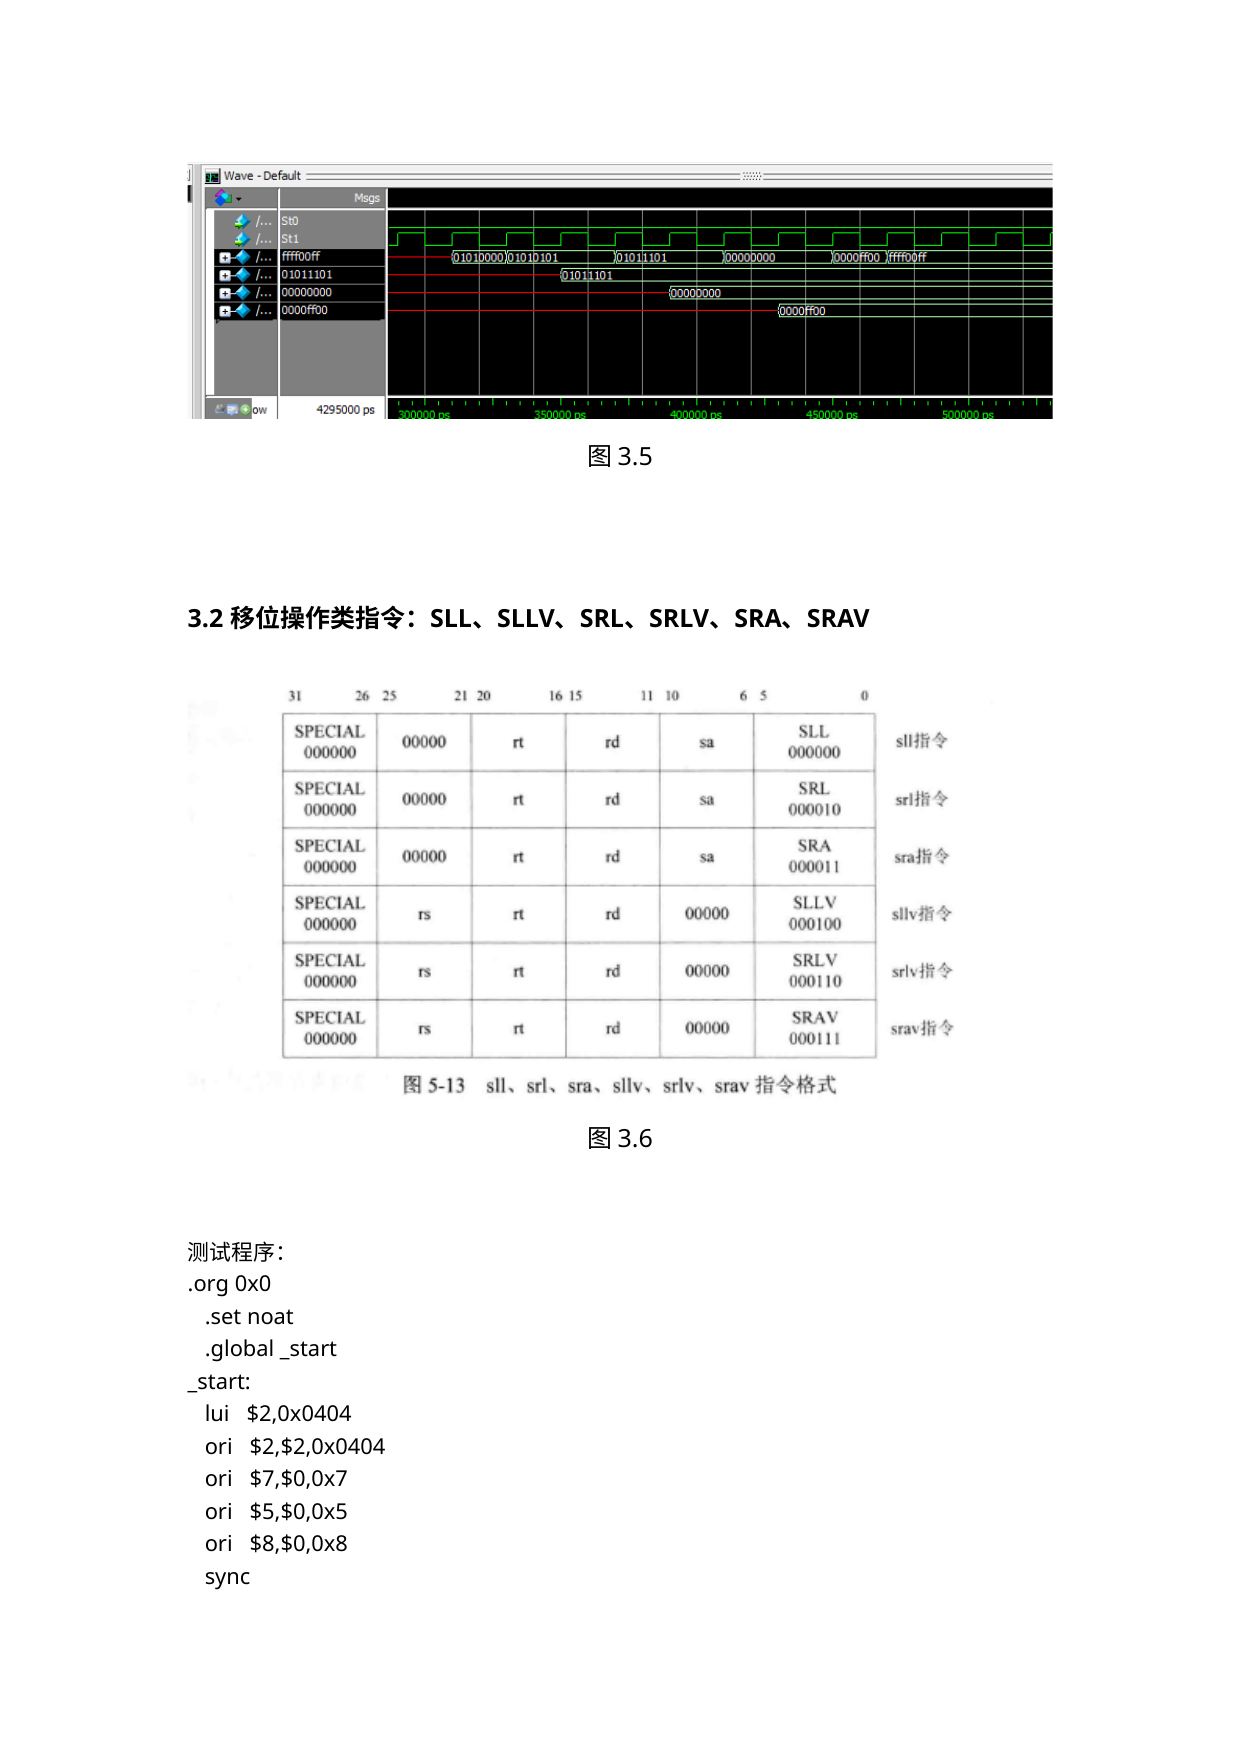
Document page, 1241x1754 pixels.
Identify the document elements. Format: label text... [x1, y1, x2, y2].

text .org 0x0 [187, 1267, 1053, 1299]
picture [187, 649, 1030, 1101]
text sync [187, 1559, 1053, 1592]
picture [187, 162, 1053, 419]
text 图3.6 [187, 1104, 1053, 1169]
text 测试程序： [187, 1234, 1053, 1267]
text 3.2 移位操作类指令：SLL、SLLV、SRL、SRLV、SRA、SRAV [187, 584, 1053, 649]
text .set noat [187, 1299, 1053, 1332]
text _start: [187, 1364, 1053, 1397]
text lui $2,0x0404 [187, 1397, 1053, 1429]
text ori $2,$2,0x0404 [187, 1429, 1053, 1462]
text ori $7,$0,0x7 [187, 1462, 1053, 1494]
text ori $8,$0,0x8 [187, 1527, 1053, 1559]
text ori $5,$0,0x5 [187, 1494, 1053, 1527]
text 图3.5 [187, 422, 1053, 487]
text .global _start [187, 1332, 1053, 1364]
